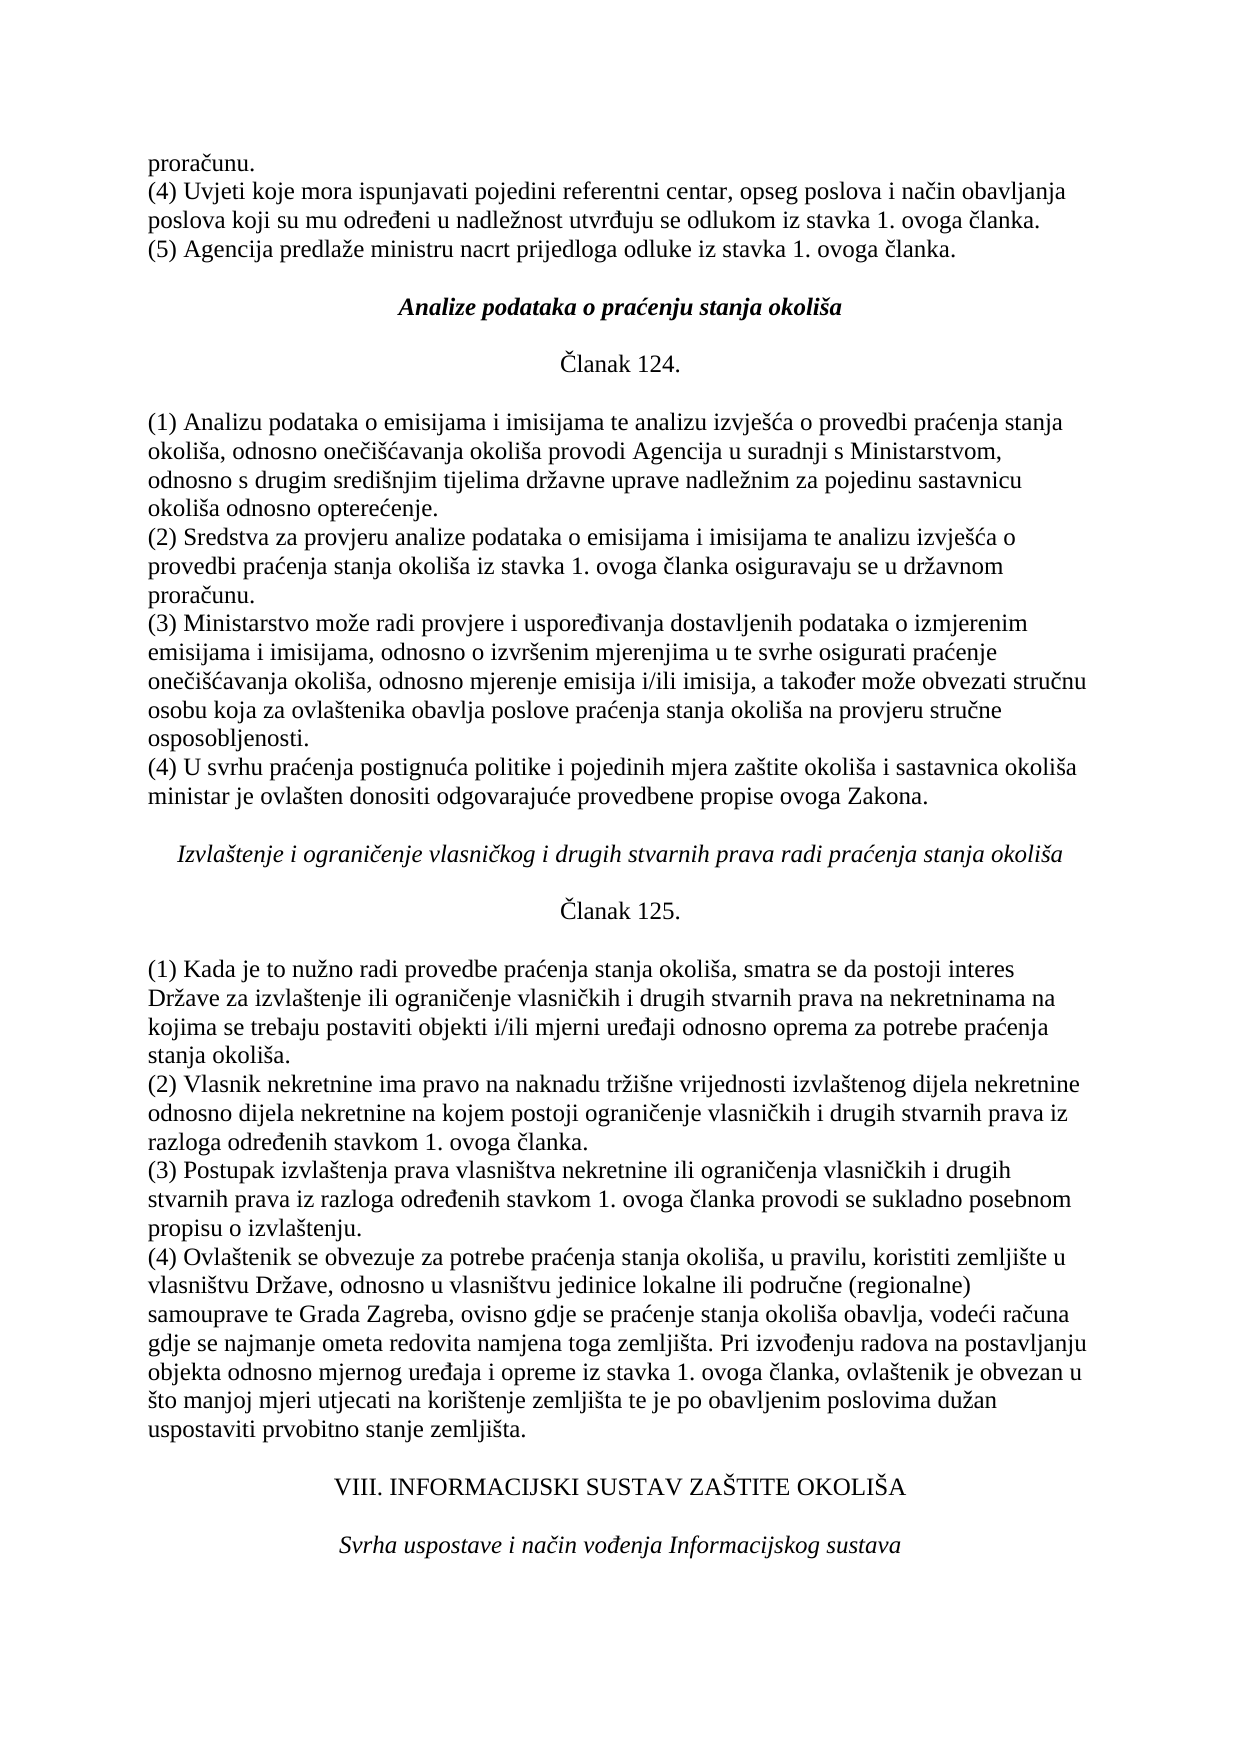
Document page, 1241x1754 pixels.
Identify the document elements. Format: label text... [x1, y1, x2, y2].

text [148, 148, 1093, 263]
text Analize podataka o praćenju stanja okoliša Članak 124. [148, 292, 1093, 378]
text Izvlaštenje i ograničenje vlasničkog i drugih stvarnih prava radi praćenja stanja okoliša Članak 125. [148, 839, 1093, 925]
text (1) Analizu podataka o emisijama i imisijama te analizu izvješća o provedbi praćenja stanja okoliša, odnosno onečišćavanja okoliša provodi Agencija u suradnji s Ministarstvom, odnosno s drugim središnjim tijelima državne uprave nadležnim za pojedinu sastavnicu okoliša odnosno opterećenje. (2) Sredstva za provjeru analize podataka o emisijama i imisijama te analizu izvješća o provedbi praćenja stanja okoliša iz stavka 1. ovoga članka osiguravaju se u državnom proračunu. (3) Ministarstvo može radi provjere i uspoređivanja dostavljenih podataka o izmjerenim emisijama i imisijama, odnosno o izvršenim mjerenjima u te svrhe osigurati praćenje onečišćavanja okoliša, odnosno mjerenje emisija i/ili imisija, a također može obvezati stručnu osobu koja za ovlaštenika obavlja poslove praćenja stanja okoliša na provjeru stručne osposobljenosti. (4) U svrhu praćenja postignuća politike i pojedinih mjera zaštite okoliša i sastavnica okoliša ministar je ovlašten donositi odgovarajuće provedbene propise ovoga Zakona. [148, 407, 1093, 810]
text (1) Kada je to nužno radi provedbe praćenja stanja okoliša, smatra se da postoji interes Države za izvlaštenje ili ograničenje vlasničkih i drugih stvarnih prava na nekretninama na kojima se trebaju postaviti objekti i/ili mjerni uređaji odnosno oprema za potrebe praćenja stanja okoliša. (2) Vlasnik nekretnine ima pravo na naknadu tržišne vrijednosti izvlaštenog dijela nekretnine odnosno dijela nekretnine na kojem postoji ograničenje vlasničkih i drugih stvarnih prava iz razloga određenih stavkom 1. ovoga članka. (3) Postupak izvlaštenja prava vlasništva nekretnine ili ograničenja vlasničkih i drugih stvarnih prava iz razloga određenih stavkom 1. ovoga članka provodi se sukladno posebnom propisu o izvlaštenju. (4) Ovlaštenik se obvezuje za potrebe praćenja stanja okoliša, u pravilu, koristiti zemljište u vlasništvu Države, odnosno u vlasništvu jedinice lokalne ili područne (regionalne) samouprave te Grada Zagreba, ovisno gdje se praćenje stanja okoliša obavlja, vodeći računa gdje se najmanje ometa redovita namjena toga zemljišta. Pri izvođenju radova na postavljanju objekta odnosno mjernog uređaja i opreme iz stavka 1. ovoga članka, ovlaštenik je obvezan u što manjoj mjeri utjecati na korištenje zemljišta te je po obavljenim poslovima dužan uspostaviti prvobitno stanje zemljišta. [148, 954, 1093, 1443]
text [148, 1472, 1093, 1558]
